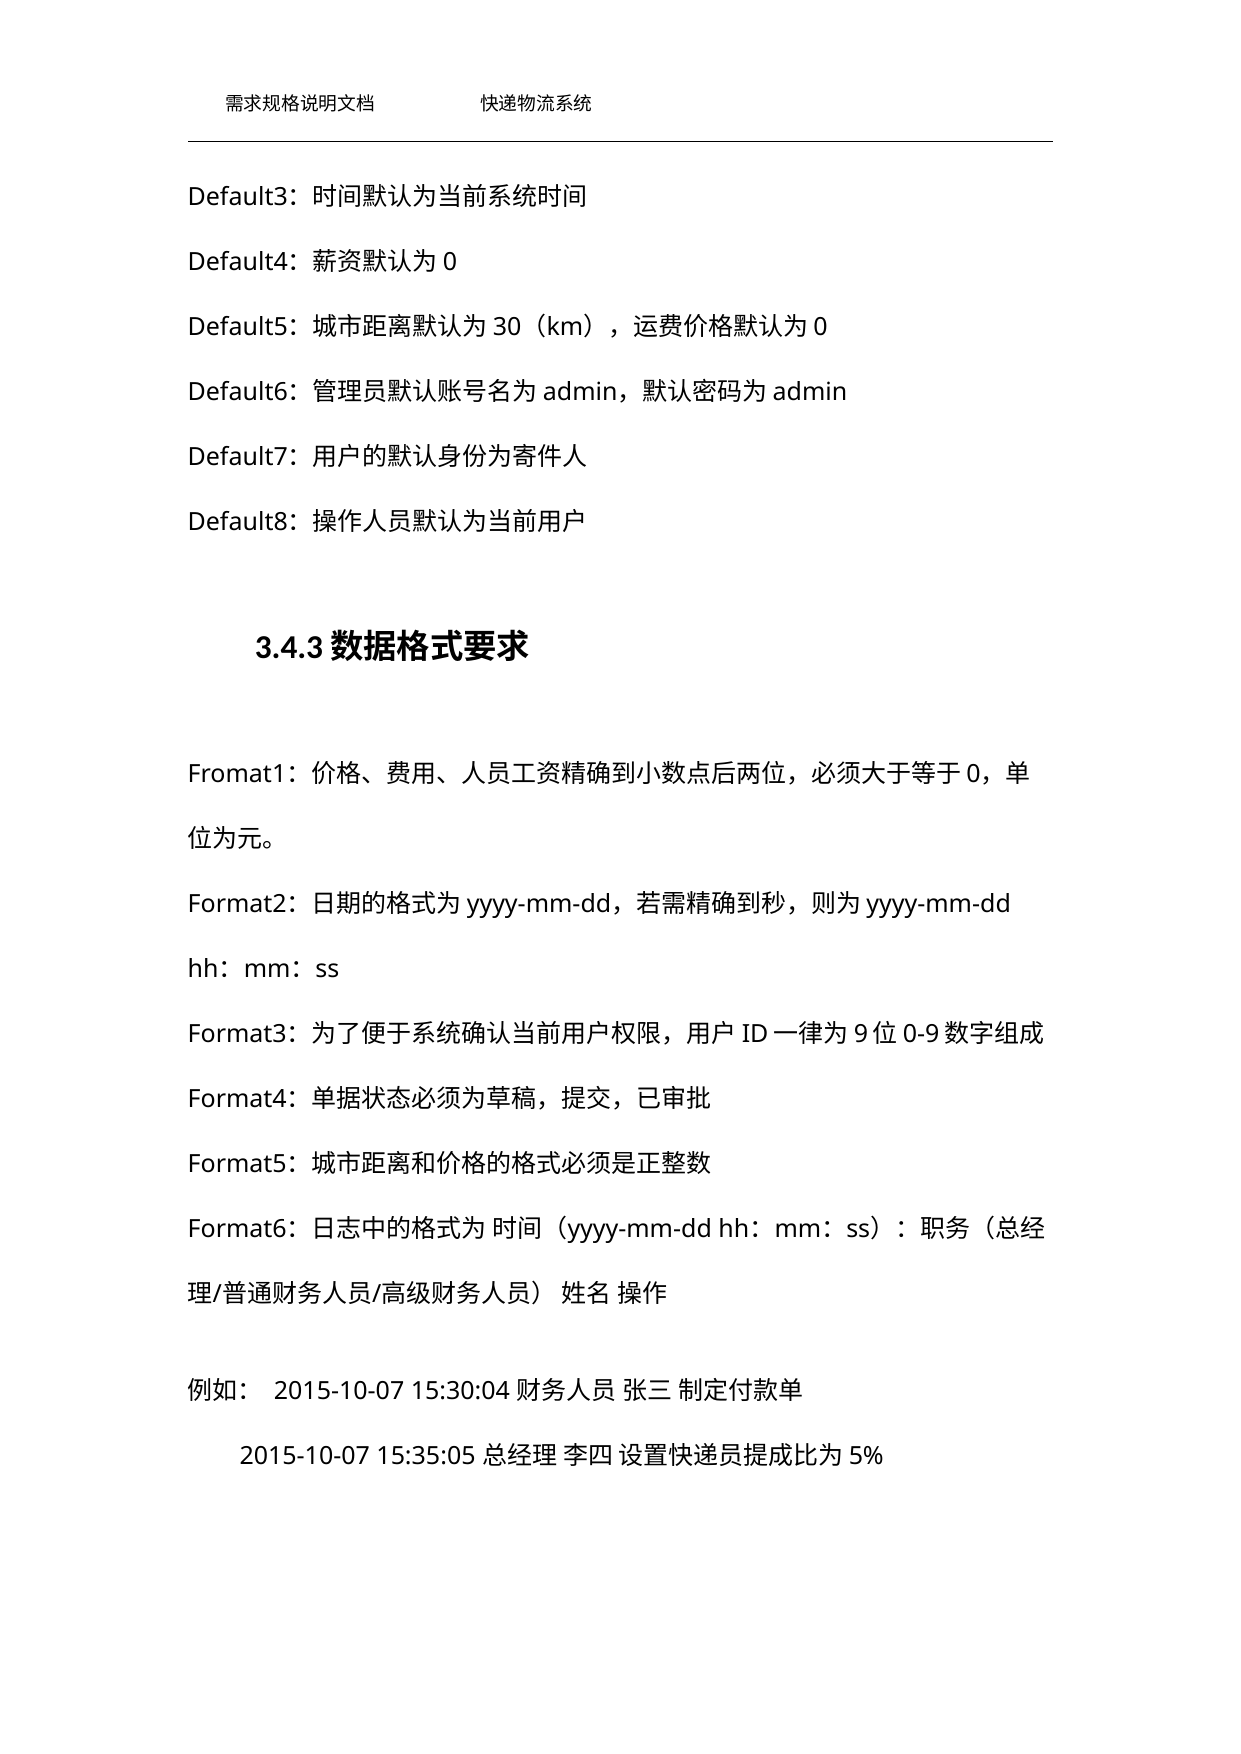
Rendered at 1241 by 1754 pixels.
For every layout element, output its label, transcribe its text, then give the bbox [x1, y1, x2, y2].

subtitle 3.4.3数据格式要求 [187, 612, 1053, 677]
text Format3：为了便于系统确认当前用户权限，用户ID一律为9位0-9数字组成 [187, 999, 1053, 1064]
text Fromat1：价格、费用、人员工资精确到小数点后两位，必须大于等于0，单位为元。 [187, 739, 1053, 869]
text Default8：操作人员默认为当前用户 [187, 487, 1053, 552]
text Default6：管理员默认账号名为admin，默认密码为admin [187, 357, 1053, 422]
text 2015-10-07 15:35:05 总经理 李四 设置快递员提成比为5% [187, 1421, 1053, 1486]
text Format4：单据状态必须为草稿，提交，已审批 [187, 1064, 1053, 1129]
text Default5：城市距离默认为30（km），运费价格默认为0 [187, 292, 1053, 357]
text Format5：城市距离和价格的格式必须是正整数 [187, 1129, 1053, 1194]
text Format2：日期的格式为yyyy-mm-dd，若需精确到秒，则为yyyy-mm-dd hh：mm：ss [187, 869, 1053, 999]
text 例如： 2015-10-07 15:30:04 财务人员 张三 制定付款单 [187, 1356, 1053, 1421]
text Default4：薪资默认为0 [187, 227, 1053, 292]
text Default7：用户的默认身份为寄件人 [187, 422, 1053, 487]
text Format6：日志中的格式为 时间（yyyy-mm-dd hh：mm：ss）：职务（总经理/普通财务人员/高级财务人员） 姓名 操作 [187, 1194, 1053, 1324]
text Default3：时间默认为当前系统时间 [187, 162, 1053, 227]
